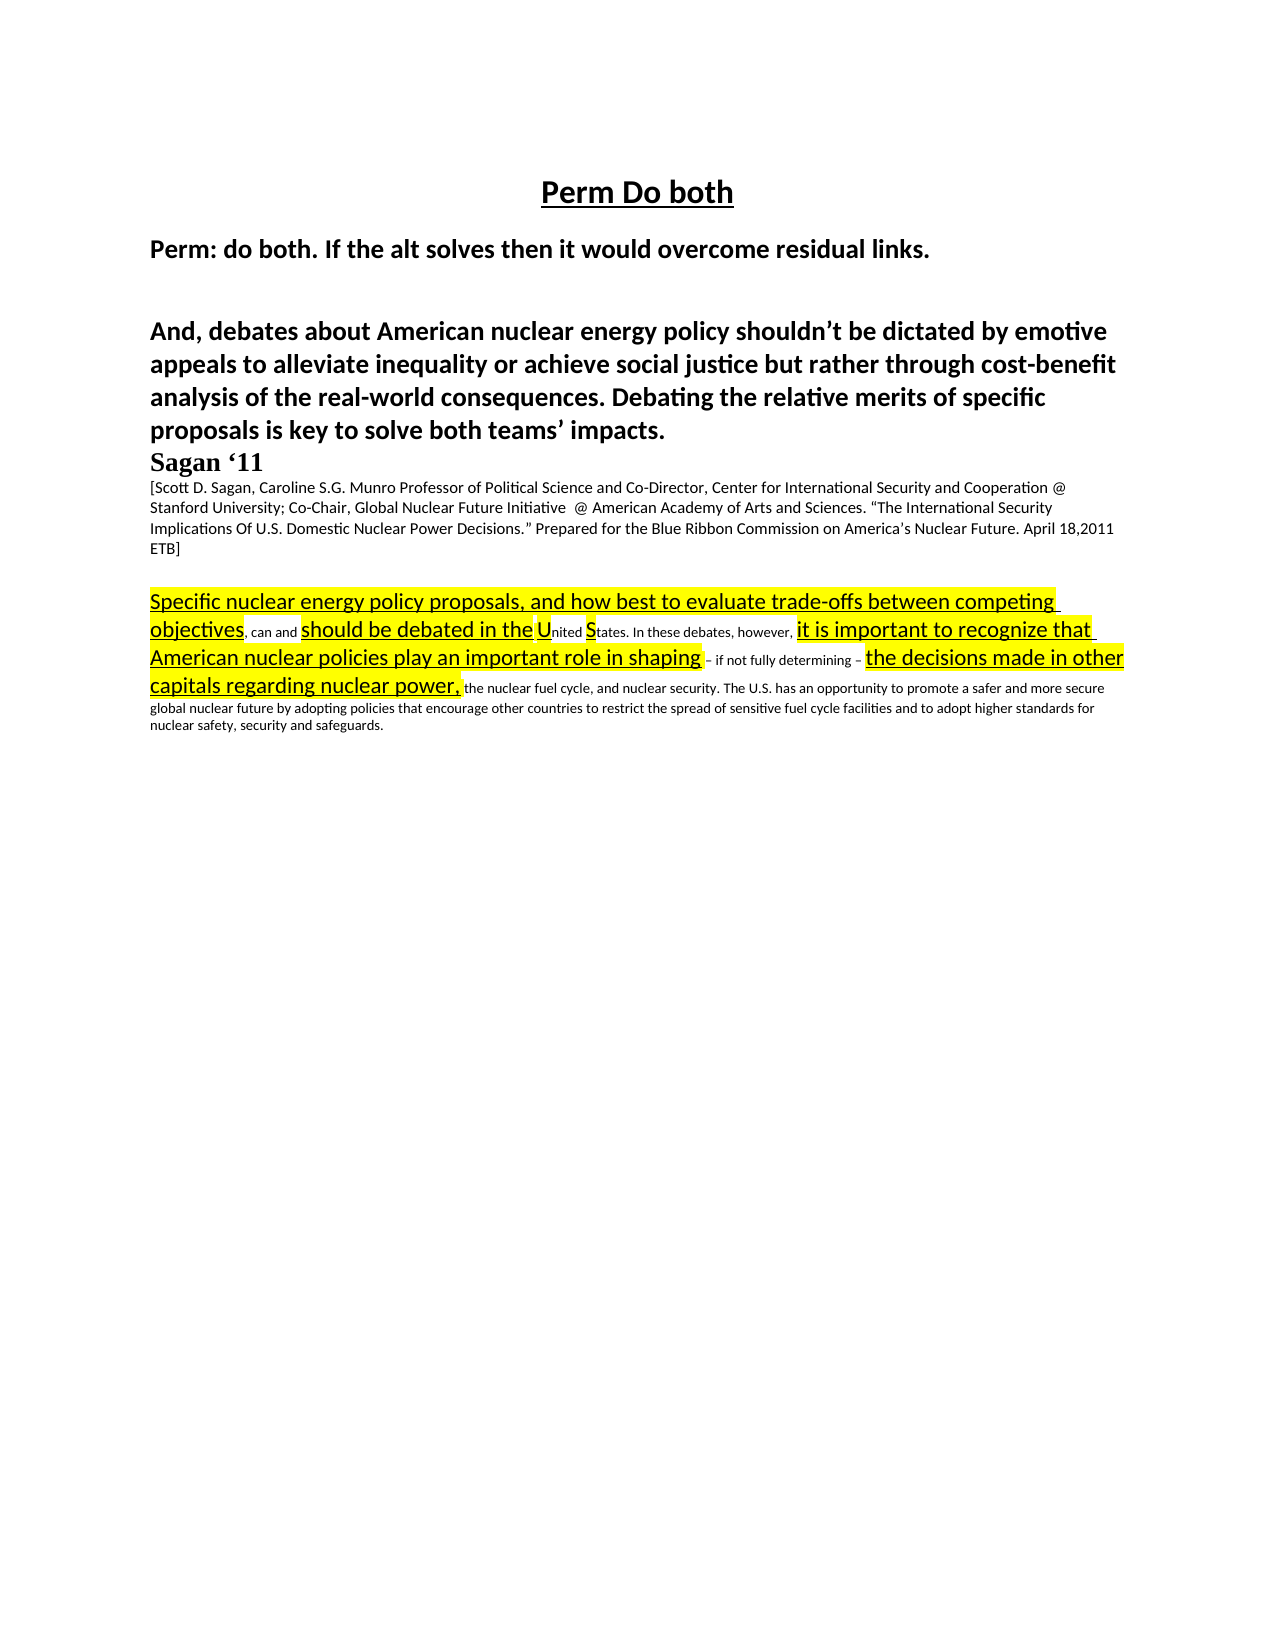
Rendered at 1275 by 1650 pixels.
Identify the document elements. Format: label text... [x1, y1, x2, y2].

text Sagan ‘11 [150, 446, 1125, 477]
subtitle Perm Do both [150, 171, 1125, 212]
text Specific nuclear energy policy proposals, and how best to evaluate trade-offs between competing objectives, can and should be debated in the United States. In these debates, however, it is important to recognize that American nuclear policies play an important role in shaping – if not fully determining – the decisions made in other capitals regarding nuclear power, the nuclear fuel cycle, and nuclear security. The U.S. has an opportunity to promote a safer and more secure global nuclear future by adopting policies that encourage other countries to restrict the spread of sensitive fuel cycle facilities and to adopt higher standards for nuclear safety, security and safeguards. [150, 587, 1125, 734]
text [Scott D. Sagan, Caroline S.G. Munro Professor of Political Science and Co-Director, Center for International Security and Cooperation @ Stanford University; Co-Chair, Global Nuclear Future Initiative @ American Academy of Arts and Sciences. “The International Security Implications Of U.S. Domestic Nuclear Power Decisions.” Prepared for the Blue Ribbon Commission on America’s Nuclear Future. April 18,2011 ETB] [150, 477, 1125, 559]
subtitle And, debates about American nuclear energy policy shouldn’t be dictated by emotive appeals to alleviate inequality or achieve social justice but rather through cost-benefit analysis of the real-world consequences. Debating the relative merits of specific proposals is key to solve both teams’ impacts. [150, 314, 1125, 446]
subtitle Perm: do both. If the alt solves then it would overcome residual links. [150, 232, 1125, 265]
